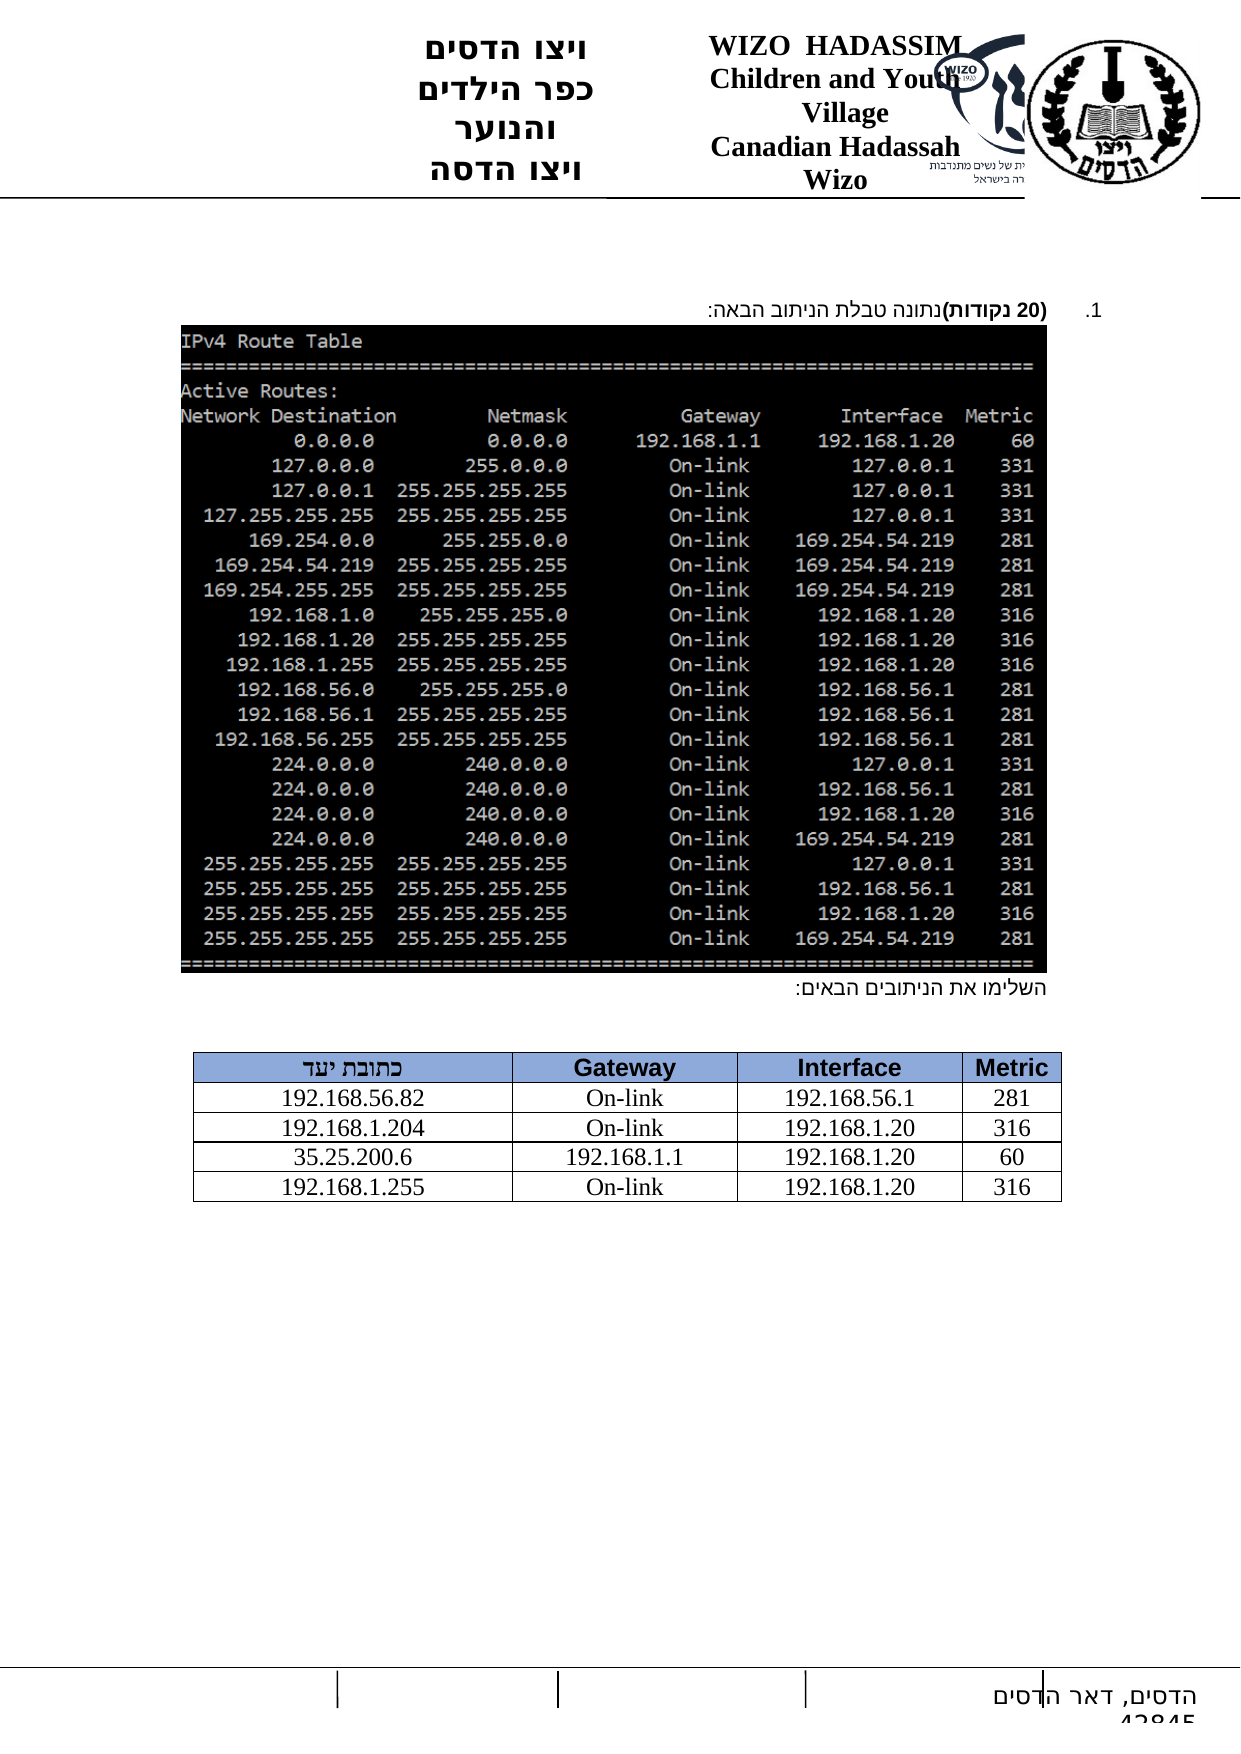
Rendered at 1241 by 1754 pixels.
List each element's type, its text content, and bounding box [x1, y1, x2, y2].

table_cell 192.168.1.20 [738, 1113, 962, 1141]
table_cell On-link [513, 1172, 737, 1201]
table_cell 192.168.1.20 [738, 1172, 962, 1201]
table_cell 316 [963, 1172, 1061, 1201]
table_cell On-link [513, 1083, 737, 1112]
picture [929, 0, 1201, 200]
table_header Interface [738, 1053, 962, 1082]
table_cell 192.168.1.1 [513, 1143, 737, 1171]
table_cell On-link [513, 1113, 737, 1141]
table_cell 35.25.200.6 [194, 1143, 512, 1171]
table_cell 60 [963, 1143, 1061, 1171]
table_header Metric [963, 1053, 1061, 1082]
table_cell 281 [963, 1083, 1061, 1112]
table_cell 192.168.56.82 [194, 1083, 512, 1112]
table_cell 192.168.1.204 [194, 1113, 512, 1141]
table_cell 192.168.1.20 [738, 1143, 962, 1171]
table_cell 192.168.56.1 [738, 1083, 962, 1112]
table_header Gateway [513, 1053, 737, 1082]
table_cell 192.168.1.255 [194, 1172, 512, 1201]
table_cell 316 [963, 1113, 1061, 1141]
picture [181, 325, 1047, 973]
table_header כתובת יעד [194, 1053, 512, 1082]
